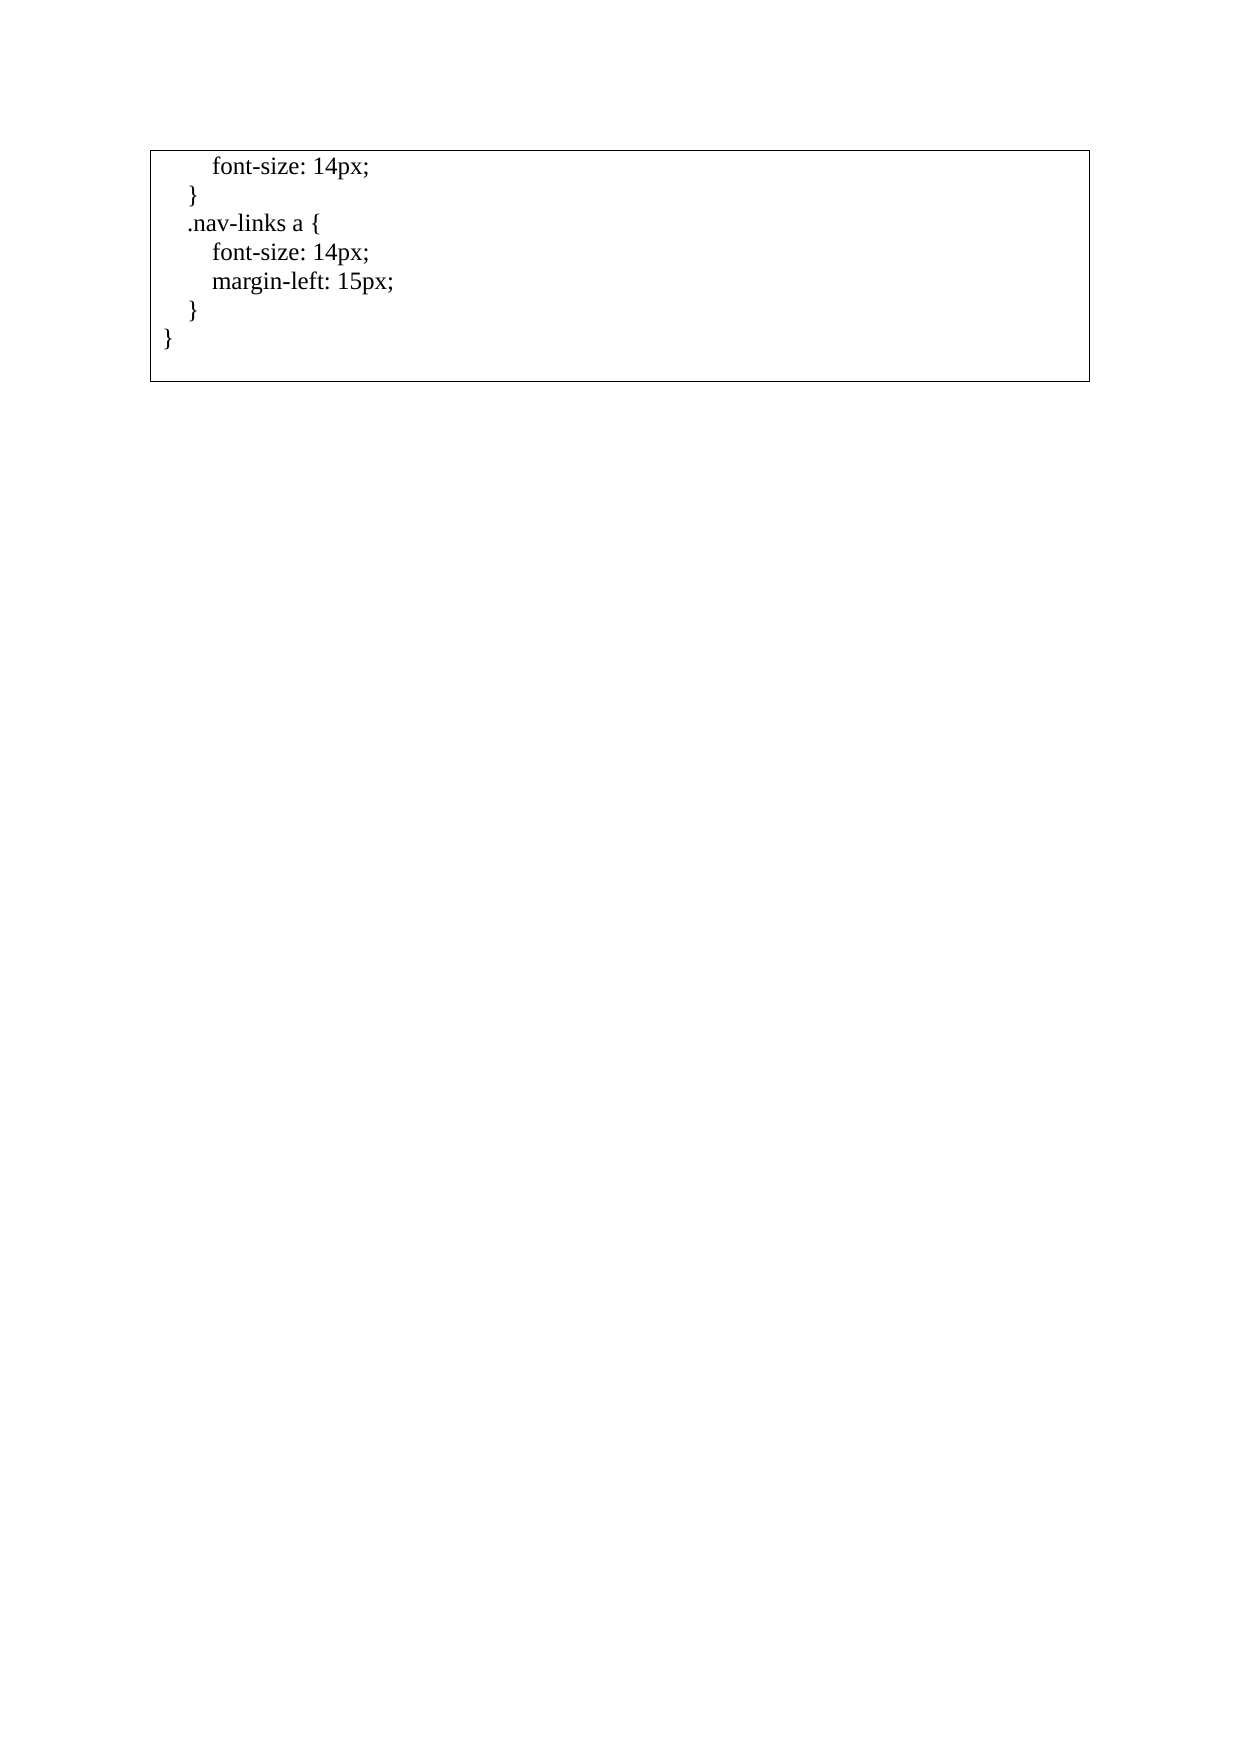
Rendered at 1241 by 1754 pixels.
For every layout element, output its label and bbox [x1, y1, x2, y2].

table_header [151, 151, 1089, 381]
